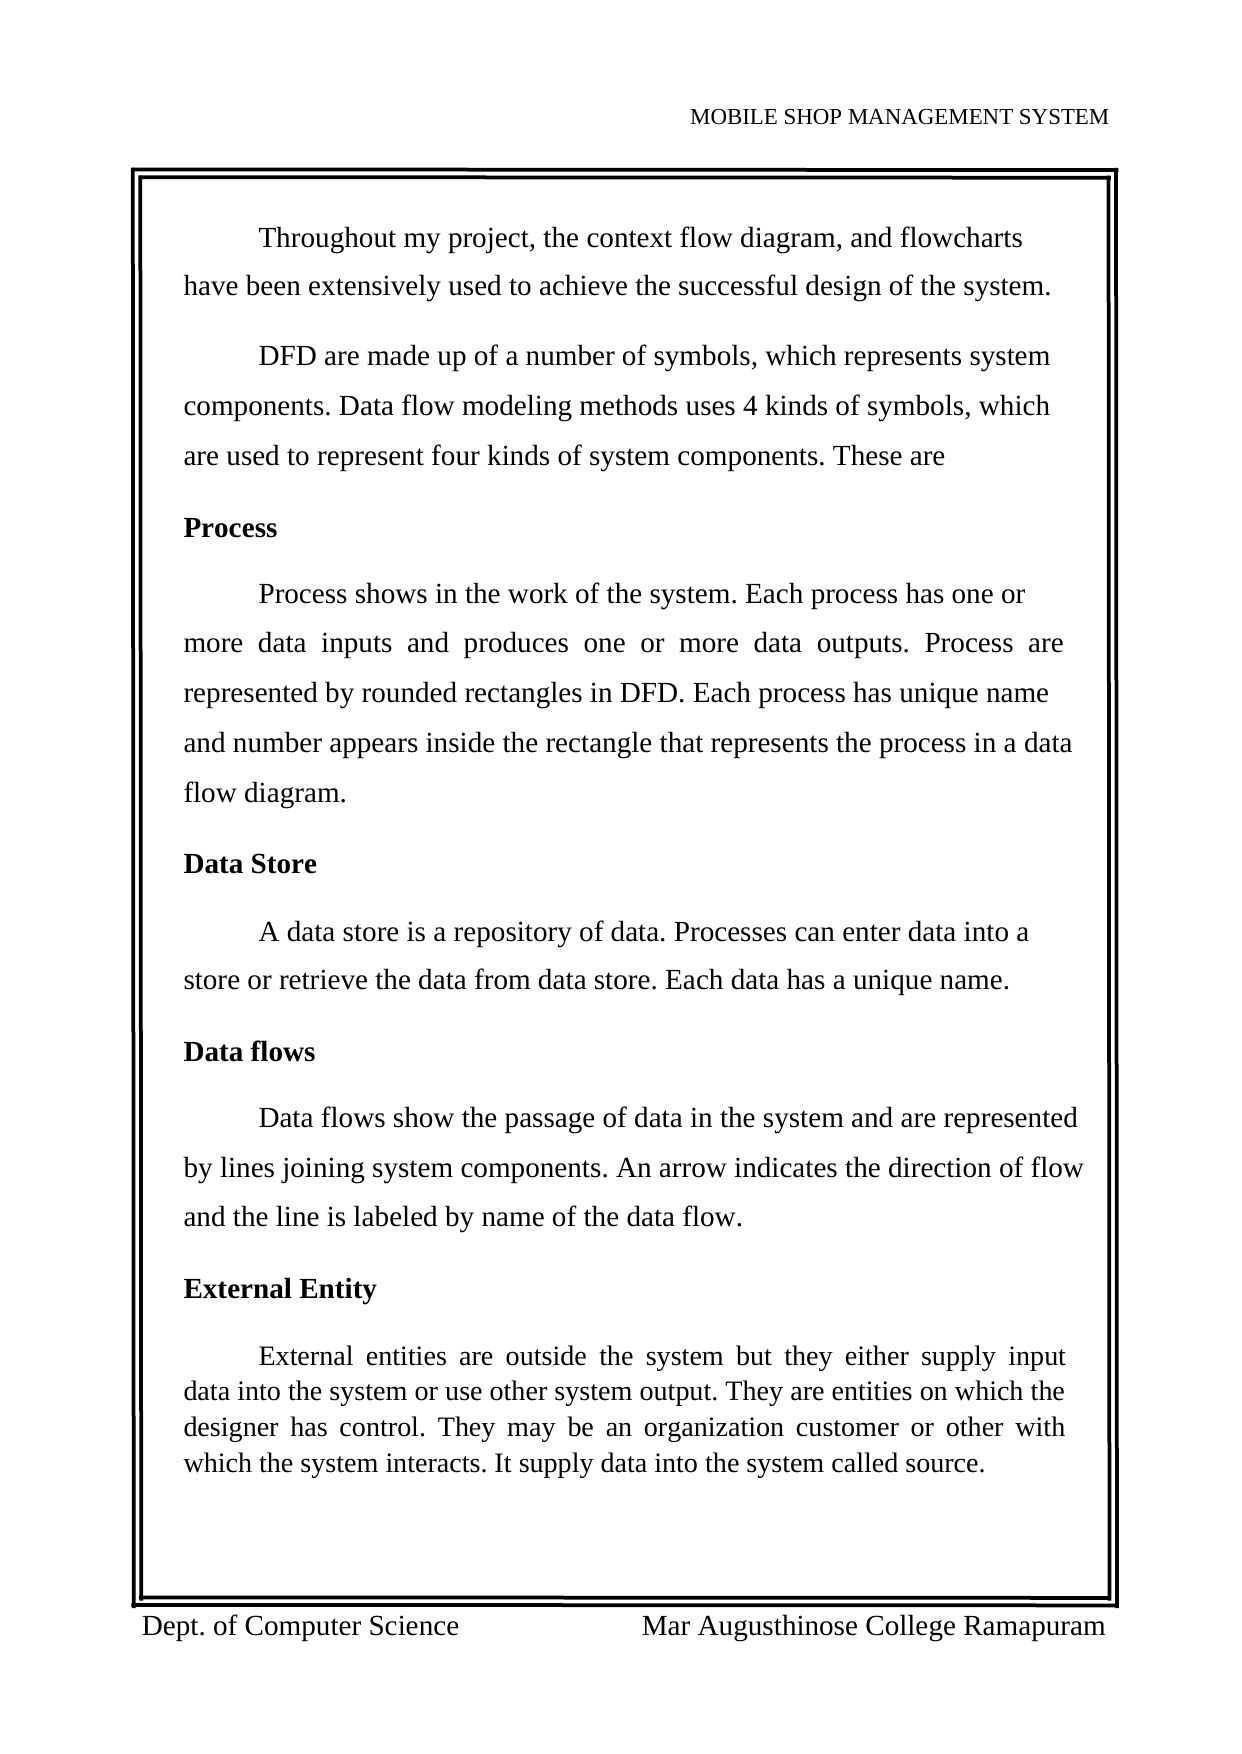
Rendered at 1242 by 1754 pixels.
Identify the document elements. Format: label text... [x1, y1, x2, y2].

text MOBILE SHOP MANAGEMENT SYSTEM [142, 103, 1109, 130]
text by lines joining system components. An arrow indicates the direction of flow [183, 1150, 1109, 1183]
text Throughout my project, the context flow diagram, and flowcharts have been extensively used to achieve the successful design of the system. [183, 220, 1076, 301]
text flow diagram. [183, 775, 1109, 808]
text and number appears inside the rectangle that represents the process in a data [183, 725, 1109, 759]
text are used to represent four kinds of system components. These are [183, 438, 1109, 472]
text External Entity [183, 1271, 1109, 1305]
text Process shows in the work of the system. Each process has one or [258, 576, 1109, 609]
text Data flows [183, 1034, 1109, 1067]
text External entities are outside the system but they either supply input data into the system or use other system output. They are entities on which the designer has control. They may be an organization customer or other with which the system interacts. It supply data into the system called source. [183, 1338, 1068, 1479]
text Dept. of Computer Science Mar Augusthinose College Ramapuram [142, 1608, 1109, 1642]
text Process [183, 510, 1109, 543]
text more data inputs and produces one or more data outputs. Process are [183, 626, 1109, 659]
text A data store is a repository of data. Processes can enter data into a store or retrieve the data from data store. Each data has a unique name. [183, 914, 1076, 996]
text components. Data flow modeling methods uses 4 kinds of symbols, which [183, 388, 1109, 422]
text Data flows show the passage of data in the system and are represented [258, 1100, 1109, 1133]
text Data Store [183, 847, 1109, 880]
text represented by rounded rectangles in DFD. Each process has unique name [183, 675, 1109, 709]
text and the line is labeled by name of the data flow. [183, 1199, 1109, 1233]
text DFD are made up of a number of symbols, which represents system [258, 338, 1109, 372]
